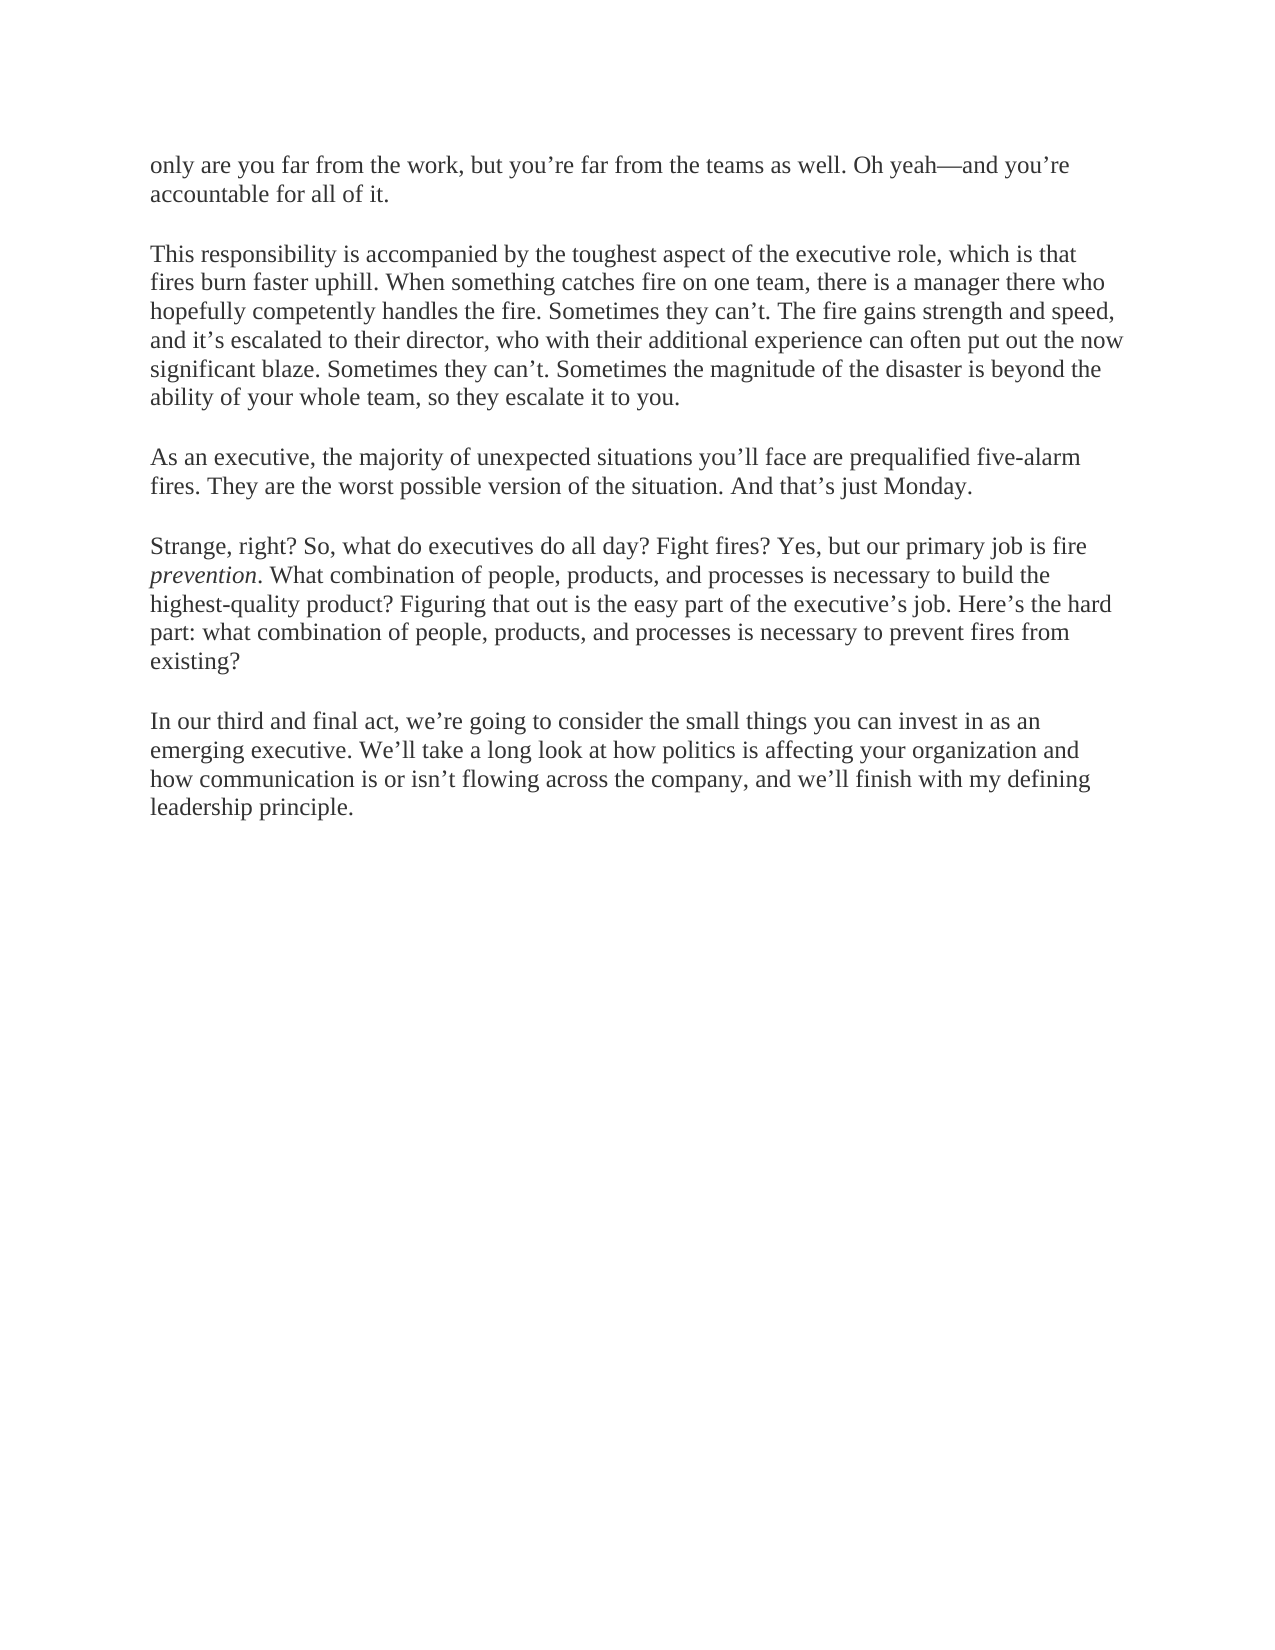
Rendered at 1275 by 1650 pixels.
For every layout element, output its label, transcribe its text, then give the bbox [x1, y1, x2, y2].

text Strange, right? So, what do executives do all day? Fight fires? Yes, but our primary job is fire prevention. What combination of people, products, and processes is necessary to build the highest-quality product? Figuring that out is the easy part of the executive’s job. Here’s the hard part: what combination of people, products, and processes is necessary to prevent fires from existing? [150, 531, 1125, 675]
text As an executive, the majority of unexpected situations you’ll face are prequalified five-alarm fires. They are the worst possible version of the situation. And that’s just Monday. [150, 442, 1125, 500]
text In our third and final act, we’re going to consider the small things you can invest in as an emerging executive. We’ll take a long look at how politics is affecting your organization and how communication is or isn’t flowing across the company, and we’ll finish with my defining leadership principle. [150, 706, 1125, 821]
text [150, 150, 1125, 207]
text This responsibility is accompanied by the toughest aspect of the executive role, which is that fires burn faster uphill. When something catches fire on one team, there is a manager there who hopefully competently handles the fire. Sometimes they can’t. The fire gains strength and speed, and it’s escalated to their director, who with their additional experience can often put out the now significant blaze. Sometimes they can’t. Sometimes the magnitude of the disaster is beyond the ability of your whole team, so they escalate it to you. [150, 239, 1125, 411]
